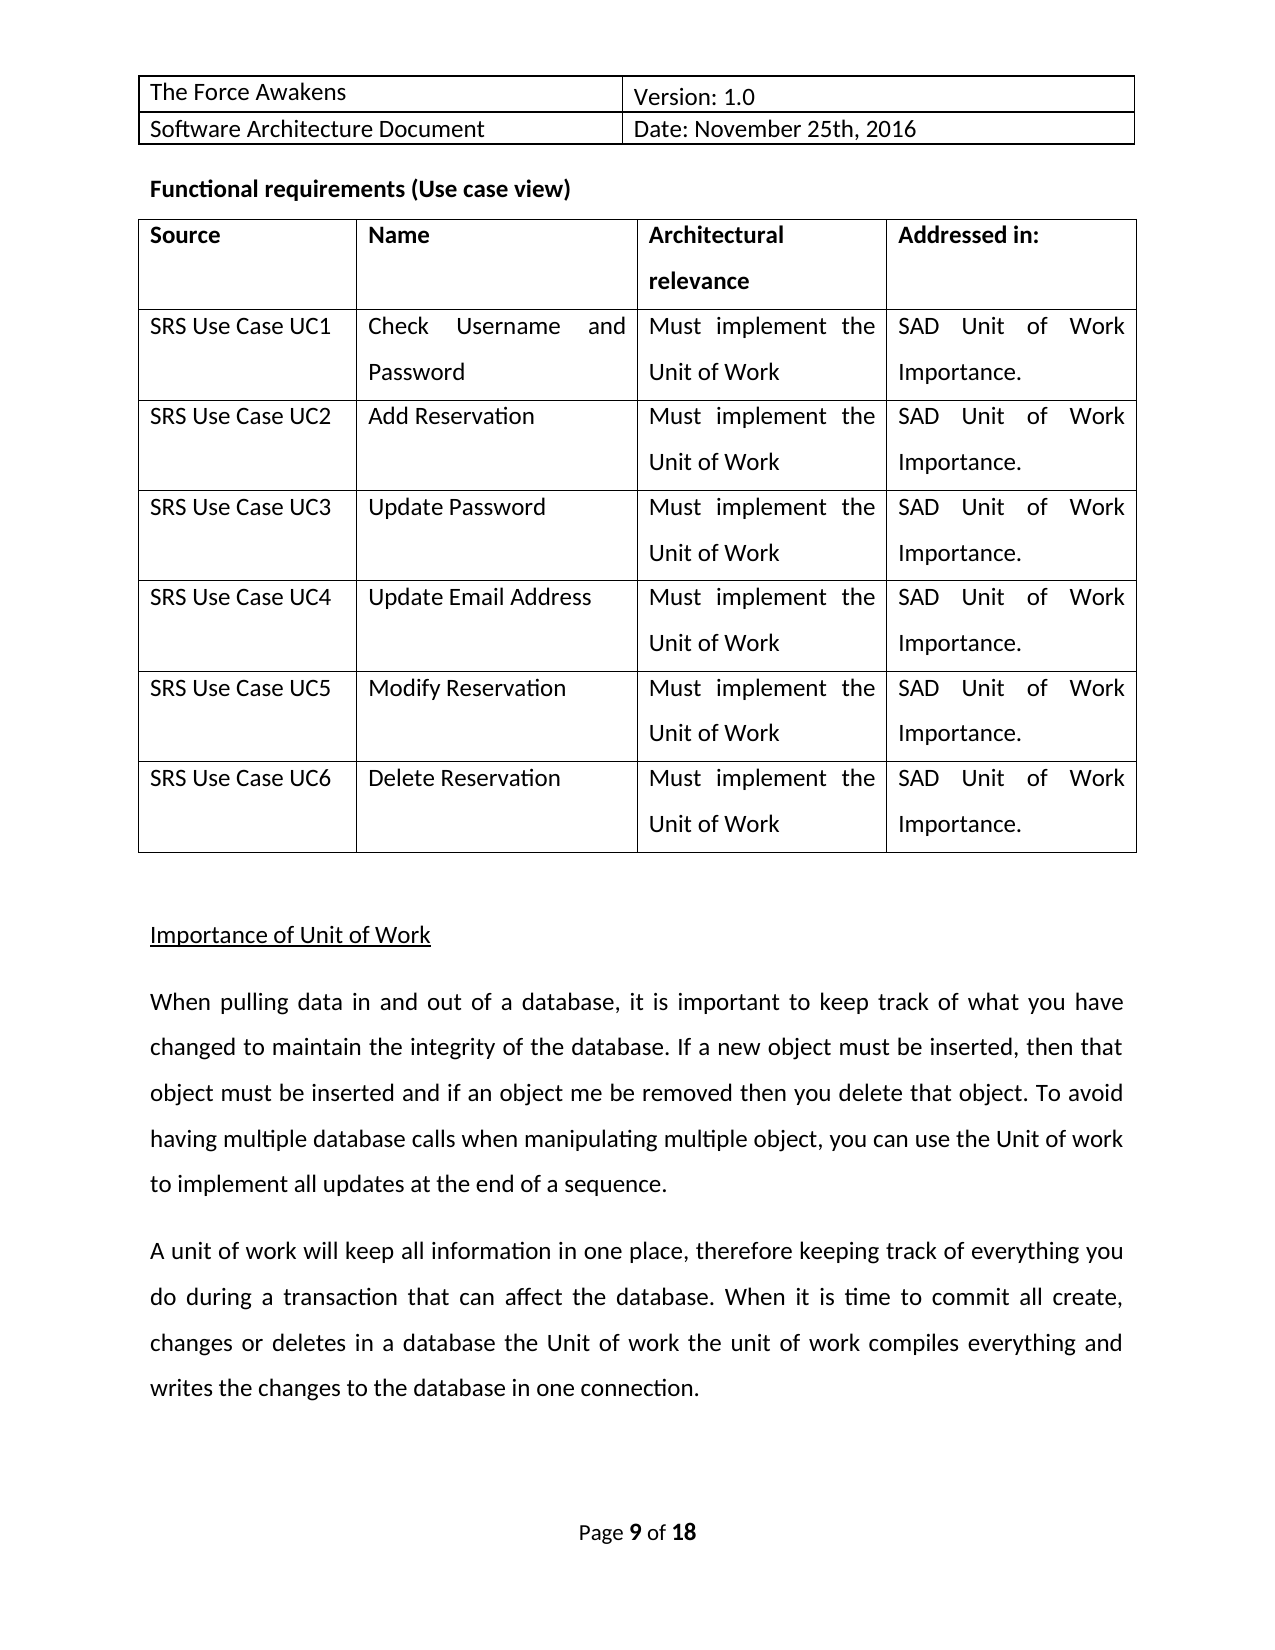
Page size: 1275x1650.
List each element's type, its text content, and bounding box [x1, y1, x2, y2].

table_cell SRS Use Case UC4 [139, 581, 356, 671]
table_cell SRS Use Case UC5 [139, 672, 356, 761]
table_cell SAD Unit of Work Importance. [887, 310, 1136, 399]
table_cell SAD Unit of Work Importance. [887, 581, 1136, 671]
table_cell Add Reservation [357, 401, 637, 490]
table_cell SRS Use Case UC6 [139, 762, 356, 852]
text Importance of Unit of Work [150, 919, 1125, 950]
table_cell SRS Use Case UC1 [139, 310, 356, 399]
table_cell SRS Use Case UC3 [139, 491, 356, 580]
table_cell Must implement the Unit of Work [638, 672, 886, 761]
table_cell Must implement the Unit of Work [638, 581, 886, 671]
table_cell Update Email Address [357, 581, 637, 671]
subtitle Functional requirements (Use case view) [150, 173, 1125, 203]
table_header Addressed in: [887, 220, 1136, 309]
table_cell Delete Reservation [357, 762, 637, 852]
table_cell SAD Unit of Work Importance. [887, 762, 1136, 852]
table_cell Must implement the Unit of Work [638, 401, 886, 490]
table_cell SAD Unit of Work Importance. [887, 491, 1136, 580]
text A unit of work will keep all information in one place, therefore keeping track of everything you do during a transaction that can affect the database. When it is time to commit all create, changes or deletes in a database the Unit of work the unit of work compiles everything and writes the changes to the database in one connection. [150, 1235, 1125, 1403]
table_header Architectural relevance [638, 220, 886, 309]
table_cell Must implement the Unit of Work [638, 310, 886, 399]
table_cell SAD Unit of Work Importance. [887, 401, 1136, 490]
table_cell Must implement the Unit of Work [638, 491, 886, 580]
table_cell SAD Unit of Work Importance. [887, 672, 1136, 761]
table_cell Check Username and Password [357, 310, 637, 399]
text When pulling data in and out of a database, it is important to keep track of what you have changed to maintain the integrity of the database. If a new object must be inserted, then that object must be inserted and if an object me be removed then you delete that object. To avoid having multiple database calls when manipulating multiple object, you can use the Unit of work to implement all updates at the end of a sequence. [150, 986, 1125, 1199]
table_cell Must implement the Unit of Work [638, 762, 886, 852]
table_header Source [139, 220, 356, 309]
table_header Name [357, 220, 637, 309]
table_cell SRS Use Case UC2 [139, 401, 356, 490]
table_cell Update Password [357, 491, 637, 580]
table_cell Modify Reservation [357, 672, 637, 761]
